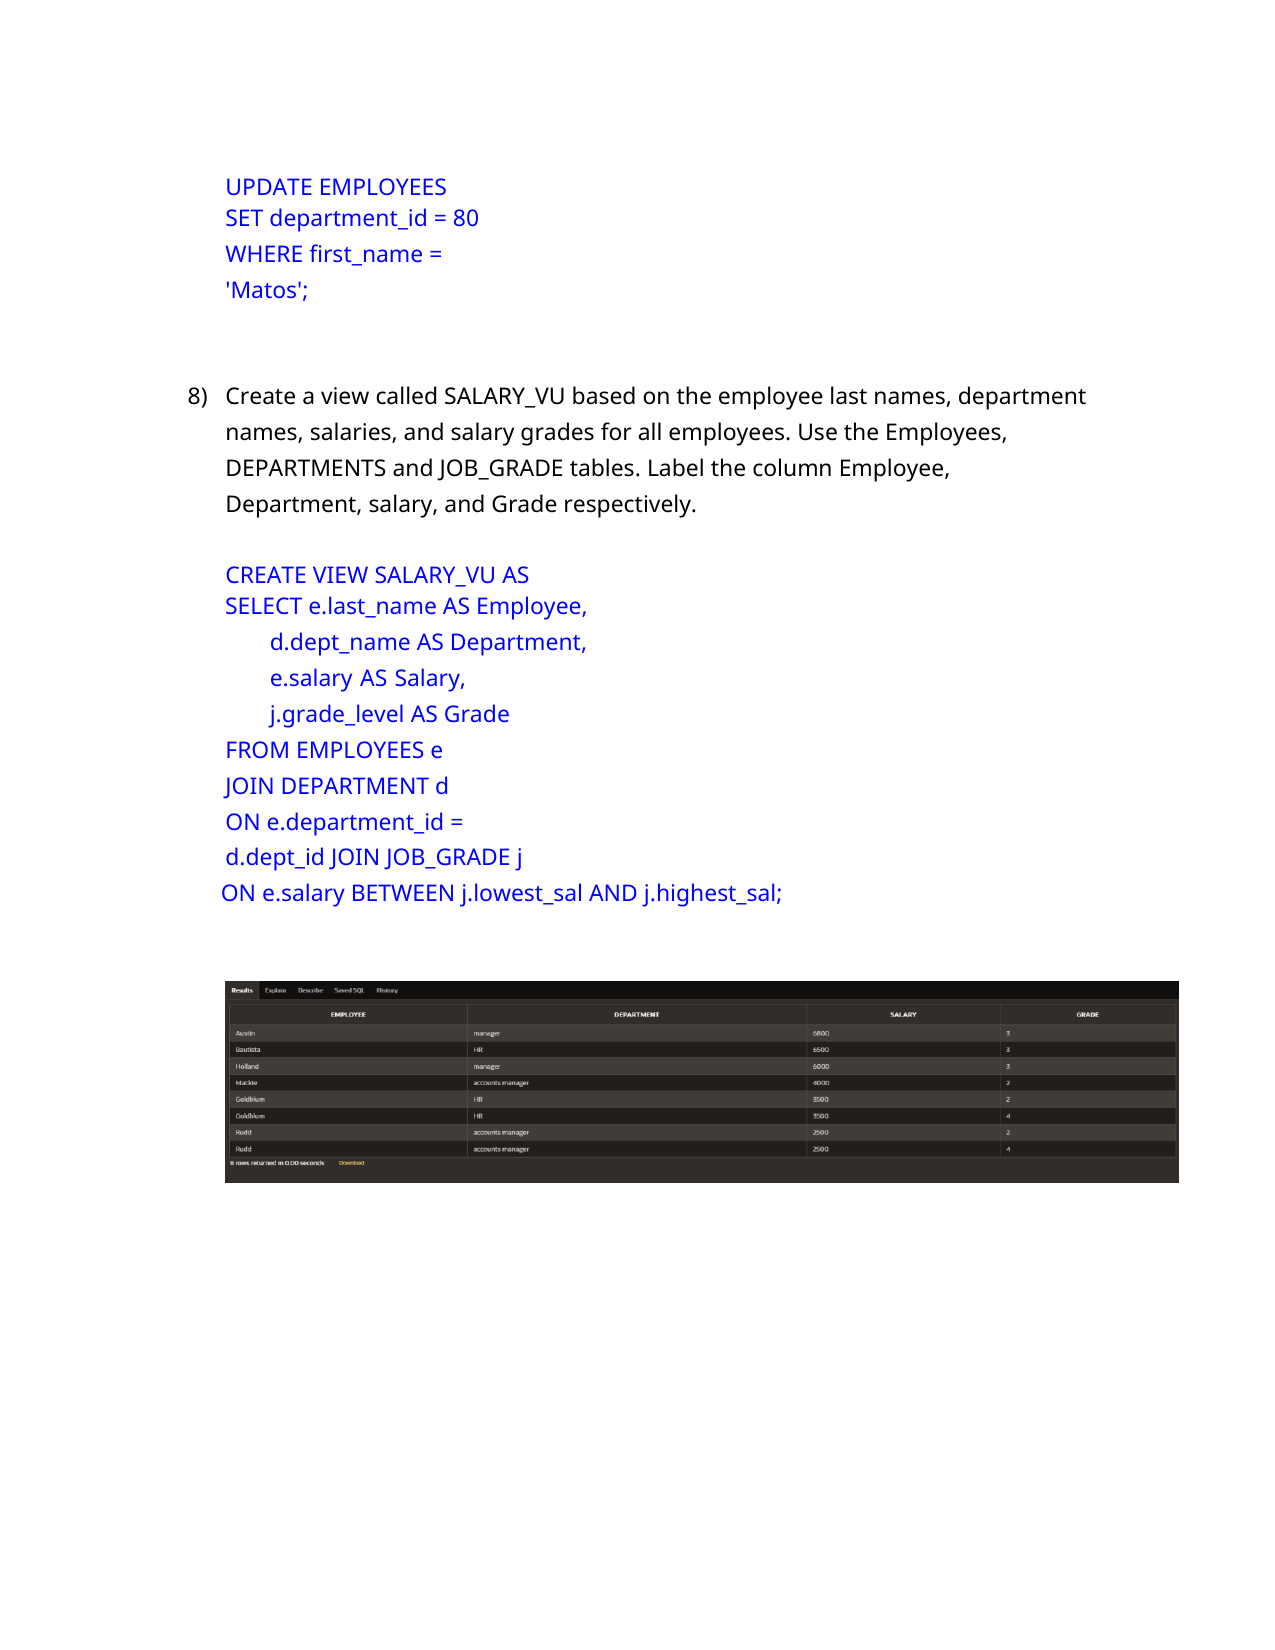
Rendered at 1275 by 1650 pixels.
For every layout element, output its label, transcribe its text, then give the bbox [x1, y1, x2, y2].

list Create a view called SALARY_VU based on the employee last names, department names, salaries, and salary grades for all employees. Use the Employees, DEPARTMENTS and JOB_GRADE tables. Label the column Employee, Department, salary, and Grade respectively. [187, 380, 1090, 519]
text ON e.department_id = d.dept_id JOIN JOB_GRADE j [225, 806, 552, 872]
text SET department_id = 80 WHERE first_name = 'Matos'; [225, 202, 527, 305]
picture [225, 981, 1179, 1183]
text FROM EMPLOYEES e JOIN DEPARTMENT d [225, 734, 462, 801]
text SELECT e.last_name AS Employee, d.dept_name AS Department, e.salary AS Salary, j.grade_level AS Grade [225, 590, 597, 729]
text ON e.salary BETWEEN j.lowest_sal AND j.highest_sal; [221, 877, 1225, 908]
text UPDATE EMPLOYEES [225, 171, 1225, 202]
text CREATE VIEW SALARY_VU AS [225, 559, 1225, 590]
